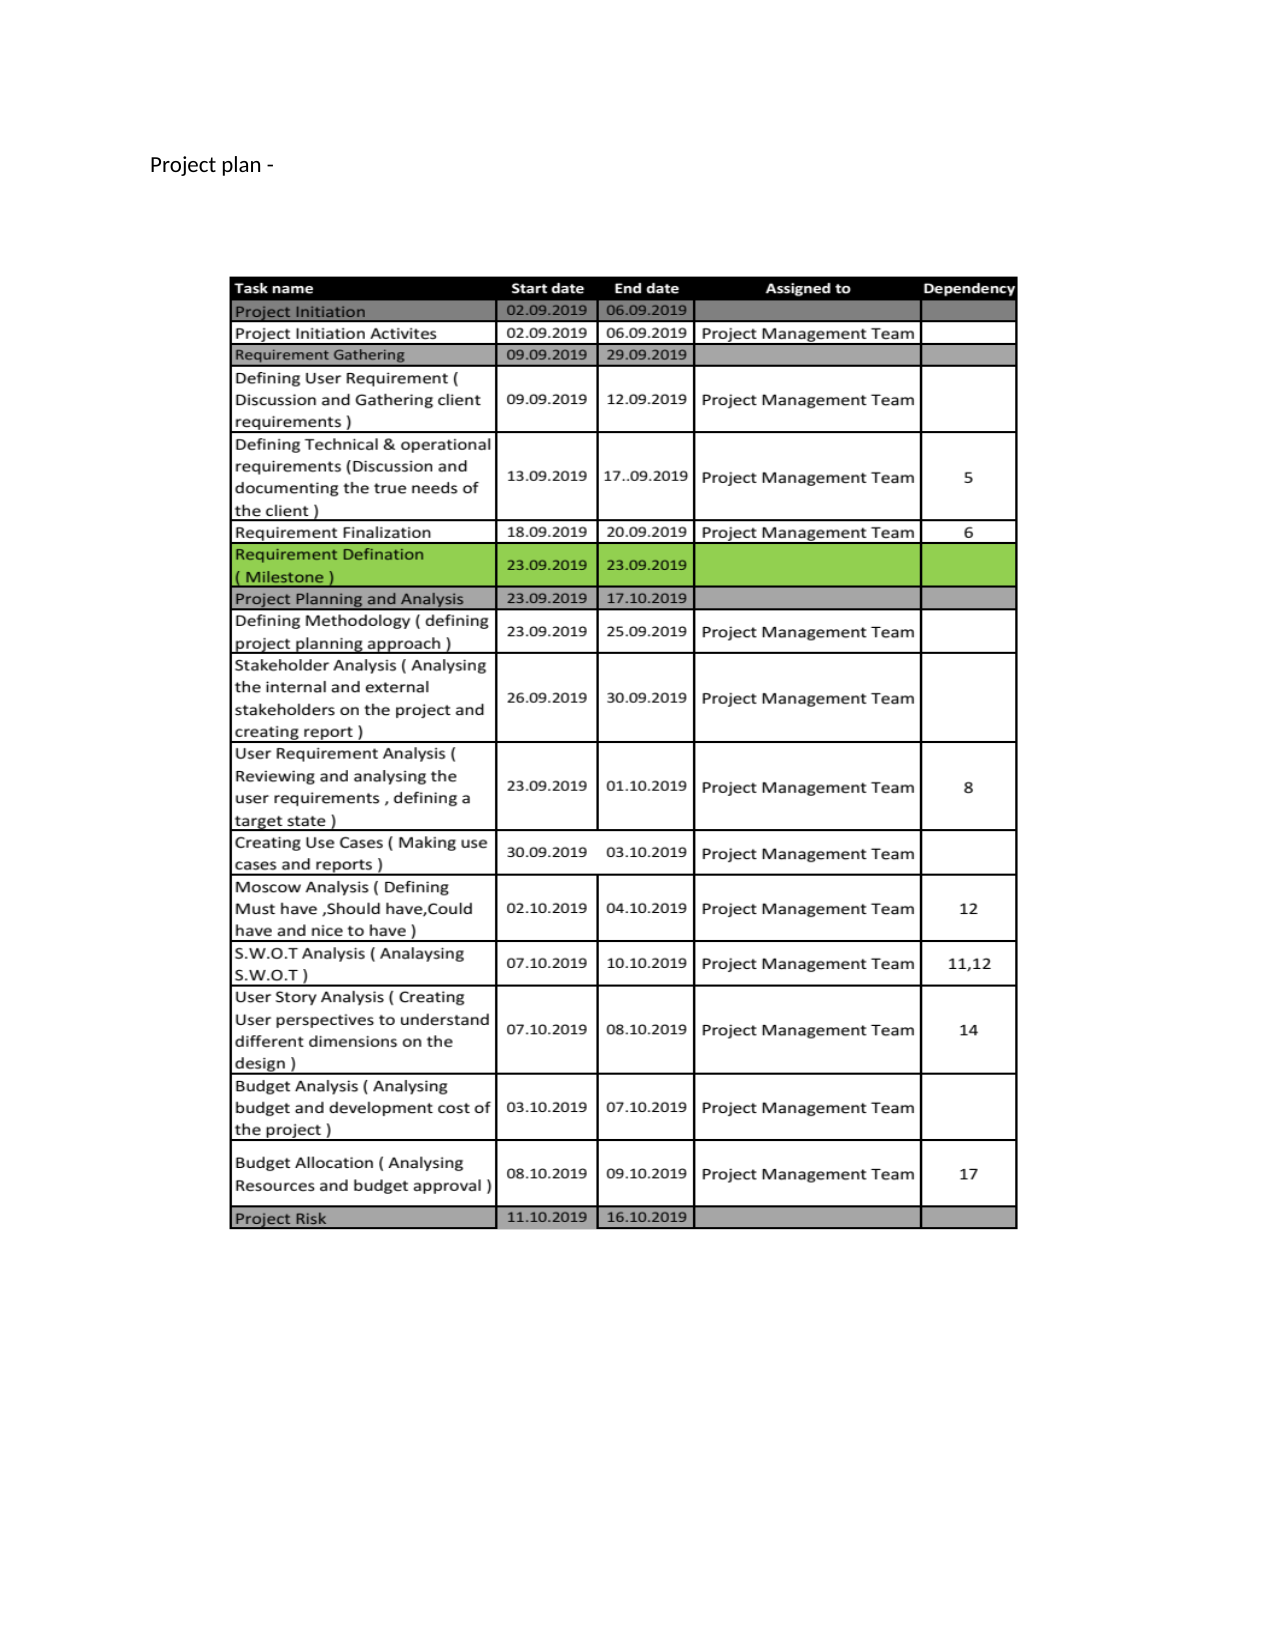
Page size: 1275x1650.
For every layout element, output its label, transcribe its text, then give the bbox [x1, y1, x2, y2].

text Project plan - [150, 150, 1125, 178]
